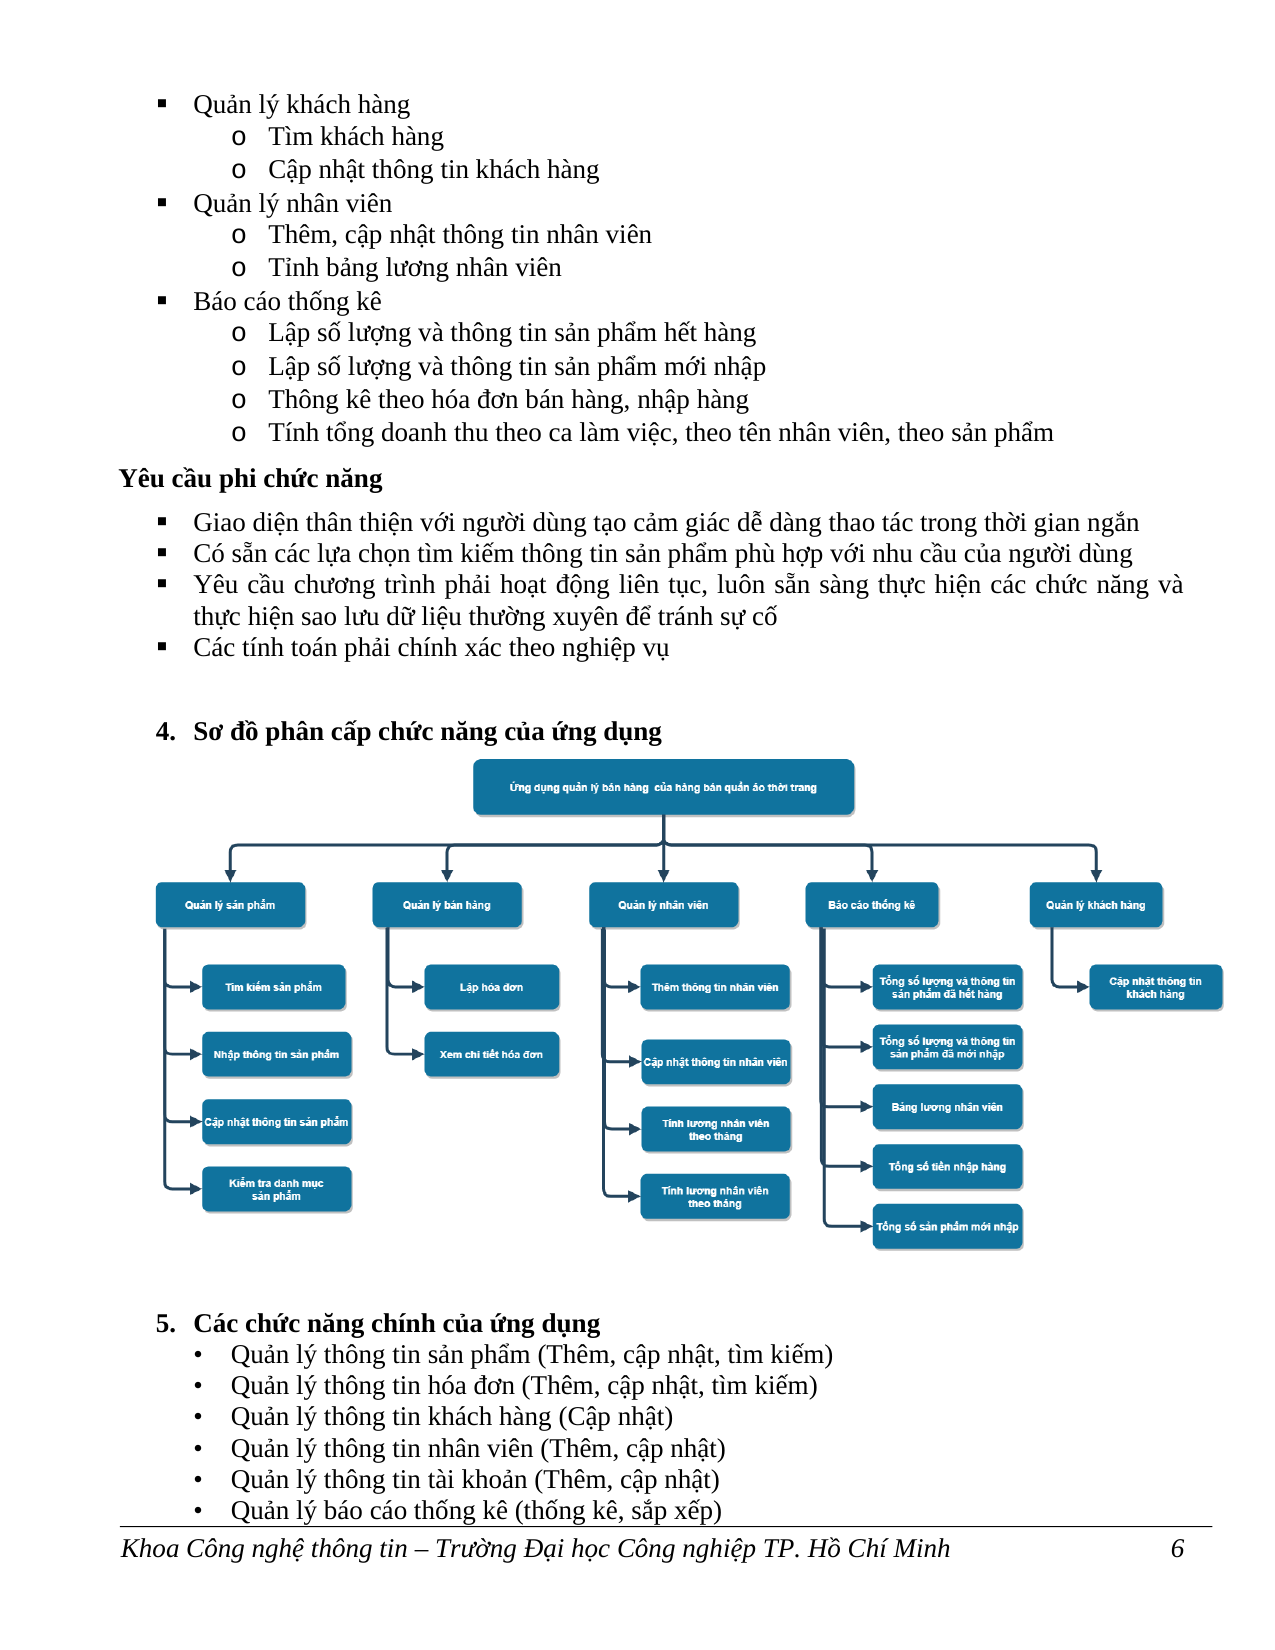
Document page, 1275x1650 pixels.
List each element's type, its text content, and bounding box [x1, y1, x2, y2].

list Quản lý thông tin hóa đơn (Thêm, cập nhật, tìm kiếm) [193, 1369, 1186, 1401]
list Sơ đồ phân cấp chức năng của ứng dụng [156, 715, 1186, 746]
list Quản lý khách hàng [156, 89, 1186, 120]
picture [155, 758, 1224, 1251]
list Các tính toán phải chính xác theo nghiệp vụ [156, 631, 1186, 662]
list Thêm, cập nhật thông tin nhân viên [231, 218, 1186, 251]
list Quản lý thông tin khách hàng (Cập nhật) [193, 1401, 1186, 1432]
list Quản lý nhân viên [156, 187, 1186, 218]
list Lập số lượng và thông tin sản phẩm hết hàng [231, 316, 1186, 349]
list Quản lý báo cáo thống kê (thống kê, sắp xếp) [193, 1494, 1186, 1525]
list Tỉnh bảng lương nhân viên [231, 251, 1186, 285]
list Thông kê theo hóa đơn bán hàng, nhập hàng [231, 383, 1186, 416]
list Lập số lượng và thông tin sản phẩm mới nhập [231, 349, 1186, 383]
list Yêu cầu chương trình phải hoạt động liên tục, luôn sẵn sàng thực hiện các chức năng và thực hiện sao lưu dữ liệu thường xuyên để tránh sự cố [156, 568, 1186, 631]
list Quản lý thông tin nhân viên (Thêm, cập nhật) [193, 1432, 1186, 1463]
list Báo cáo thống kê [156, 285, 1186, 316]
list Các chức năng chính của ứng dụng [156, 1307, 1186, 1338]
list Tính tổng doanh thu theo ca làm việc, theo tên nhân viên, theo sản phẩm [231, 416, 1186, 450]
list Cập nhật thông tin khách hàng [231, 153, 1186, 187]
list Có sẵn các lựa chọn tìm kiếm thông tin sản phẩm phù hợp với nhu cầu của người dùng [156, 537, 1186, 568]
list Quản lý thông tin sản phẩm (Thêm, cập nhật, tìm kiếm) [193, 1338, 1186, 1369]
list Quản lý thông tin tài khoản (Thêm, cập nhật) [193, 1463, 1186, 1494]
text Yêu cầu phi chức năng [118, 462, 1186, 493]
list Tìm khách hàng [231, 120, 1186, 153]
list Giao diện thân thiện với người dùng tạo cảm giác dễ dàng thao tác trong thời gian ngắn [156, 506, 1186, 537]
